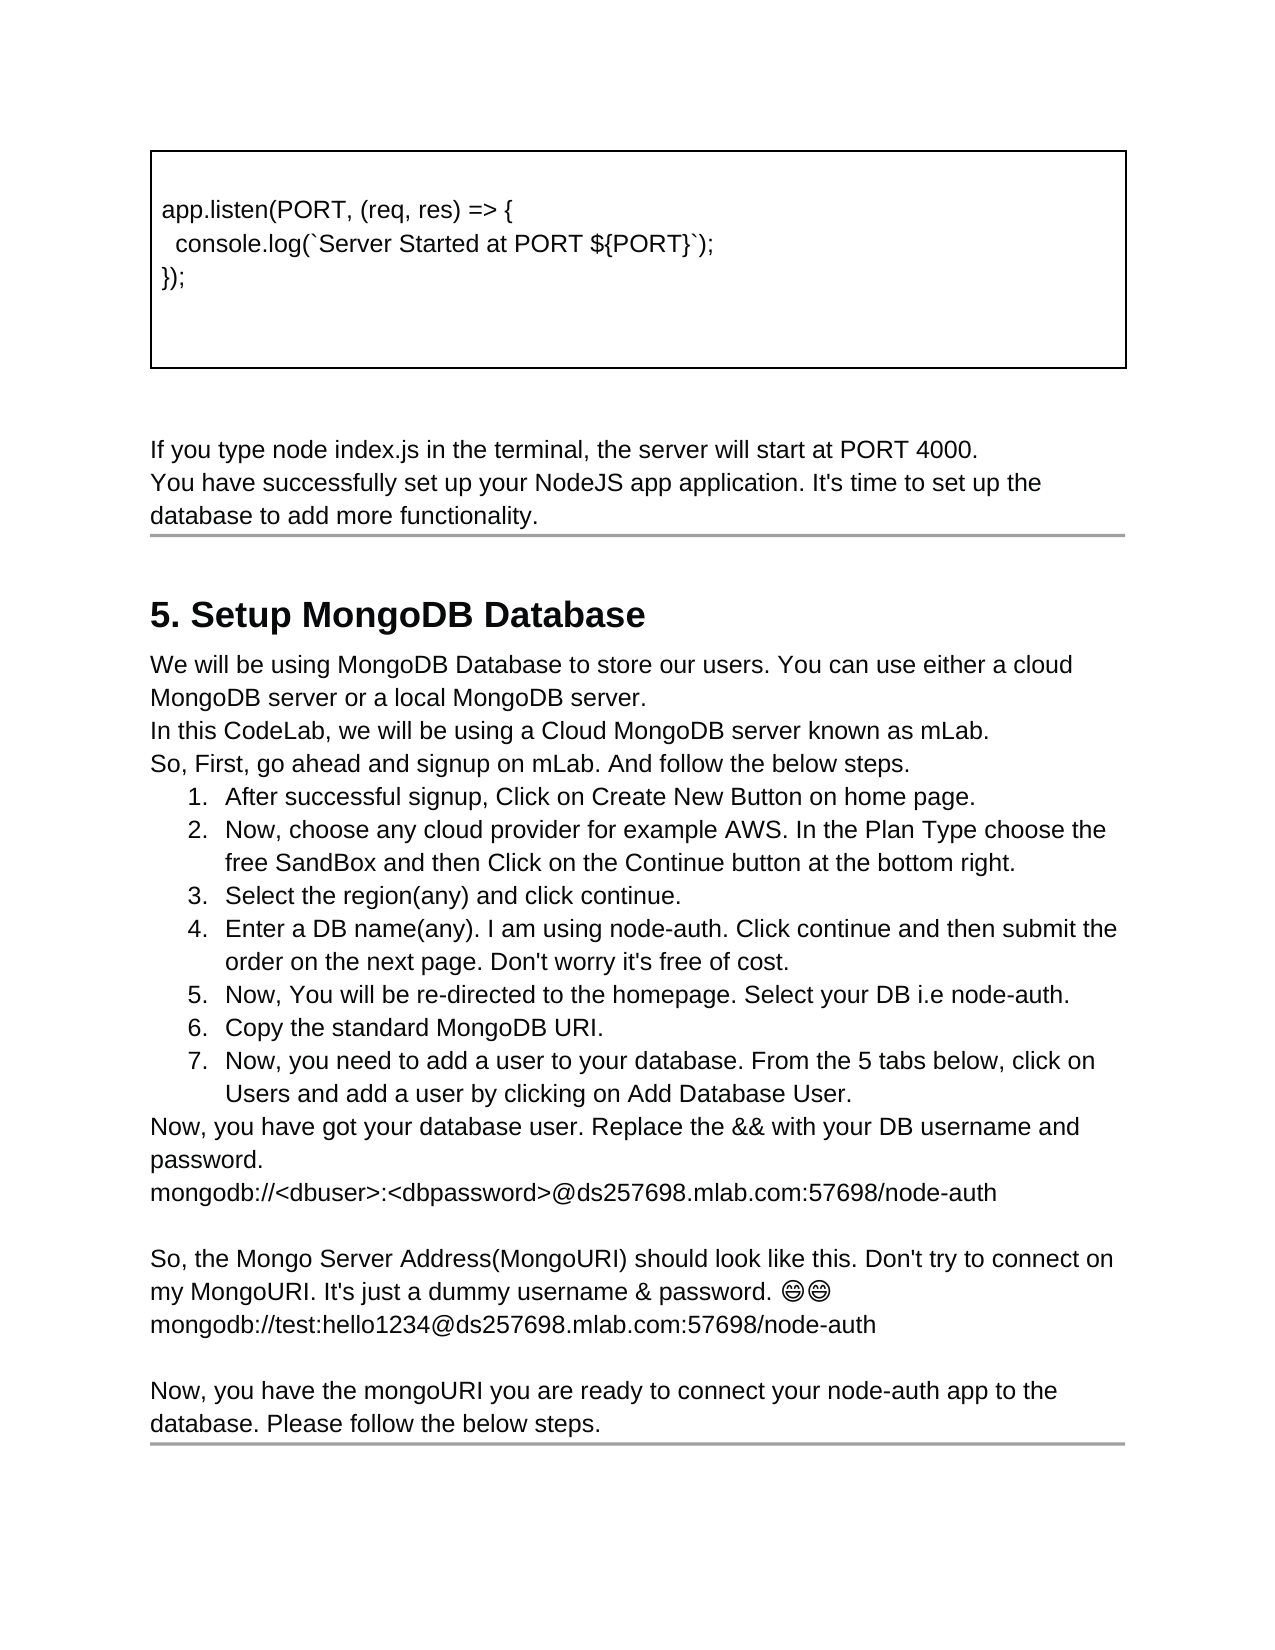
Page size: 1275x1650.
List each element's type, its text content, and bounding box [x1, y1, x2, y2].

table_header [152, 152, 1125, 367]
list Select the region(any) and click continue. [187, 881, 1125, 910]
text In this CodeLab, we will be using a Cloud MongoDB server known as mLab. [150, 716, 1125, 745]
text Now, you have the mongoURI you are ready to connect your node-auth app to the database. Please follow the below steps. [150, 1376, 1125, 1438]
list Enter a DB name(any). I am using node-auth. Click continue and then submit the order on the next page. Don't worry it's free of cost. [187, 914, 1125, 976]
text mongodb://test:hello1234@ds257698.mlab.com:57698/node-auth [150, 1310, 1125, 1339]
text You have successfully set up your NodeJS app application. It's time to set up the database to add more functionality. [150, 468, 1125, 530]
text Now, you have got your database user. Replace the && with your DB username and password. [150, 1112, 1125, 1174]
list Copy the standard MongoDB URI. [187, 1013, 1125, 1042]
list Now, you need to add a user to your database. From the 5 tabs below, click on Users and add a user by clicking on Add Database User. [187, 1046, 1125, 1108]
subtitle 5. Setup MongoDB Database [150, 593, 1125, 635]
text mongodb://<dbuser>:<dbpassword>@ds257698.mlab.com:57698/node-auth [150, 1178, 1125, 1207]
text If you type node index.js in the terminal, the server will start at PORT 4000. [150, 435, 1125, 464]
list Now, choose any cloud provider for example AWS. In the Plan Type choose the free SandBox and then Click on the Continue button at the bottom right. [187, 815, 1125, 877]
text So, the Mongo Server Address(MongoURI) should look like this. Don't try to connect on my MongoURI. It's just a dummy username & password. 😄😄 [150, 1244, 1125, 1306]
list Now, You will be re-directed to the homepage. Select your DB i.e node-auth. [187, 980, 1125, 1009]
text So, First, go ahead and signup on mLab. And follow the below steps. [150, 749, 1125, 778]
list After successful signup, Click on Create New Button on home page. [187, 782, 1125, 811]
text We will be using MongoDB Database to store our users. You can use either a cloud MongoDB server or a local MongoDB server. [150, 650, 1125, 712]
